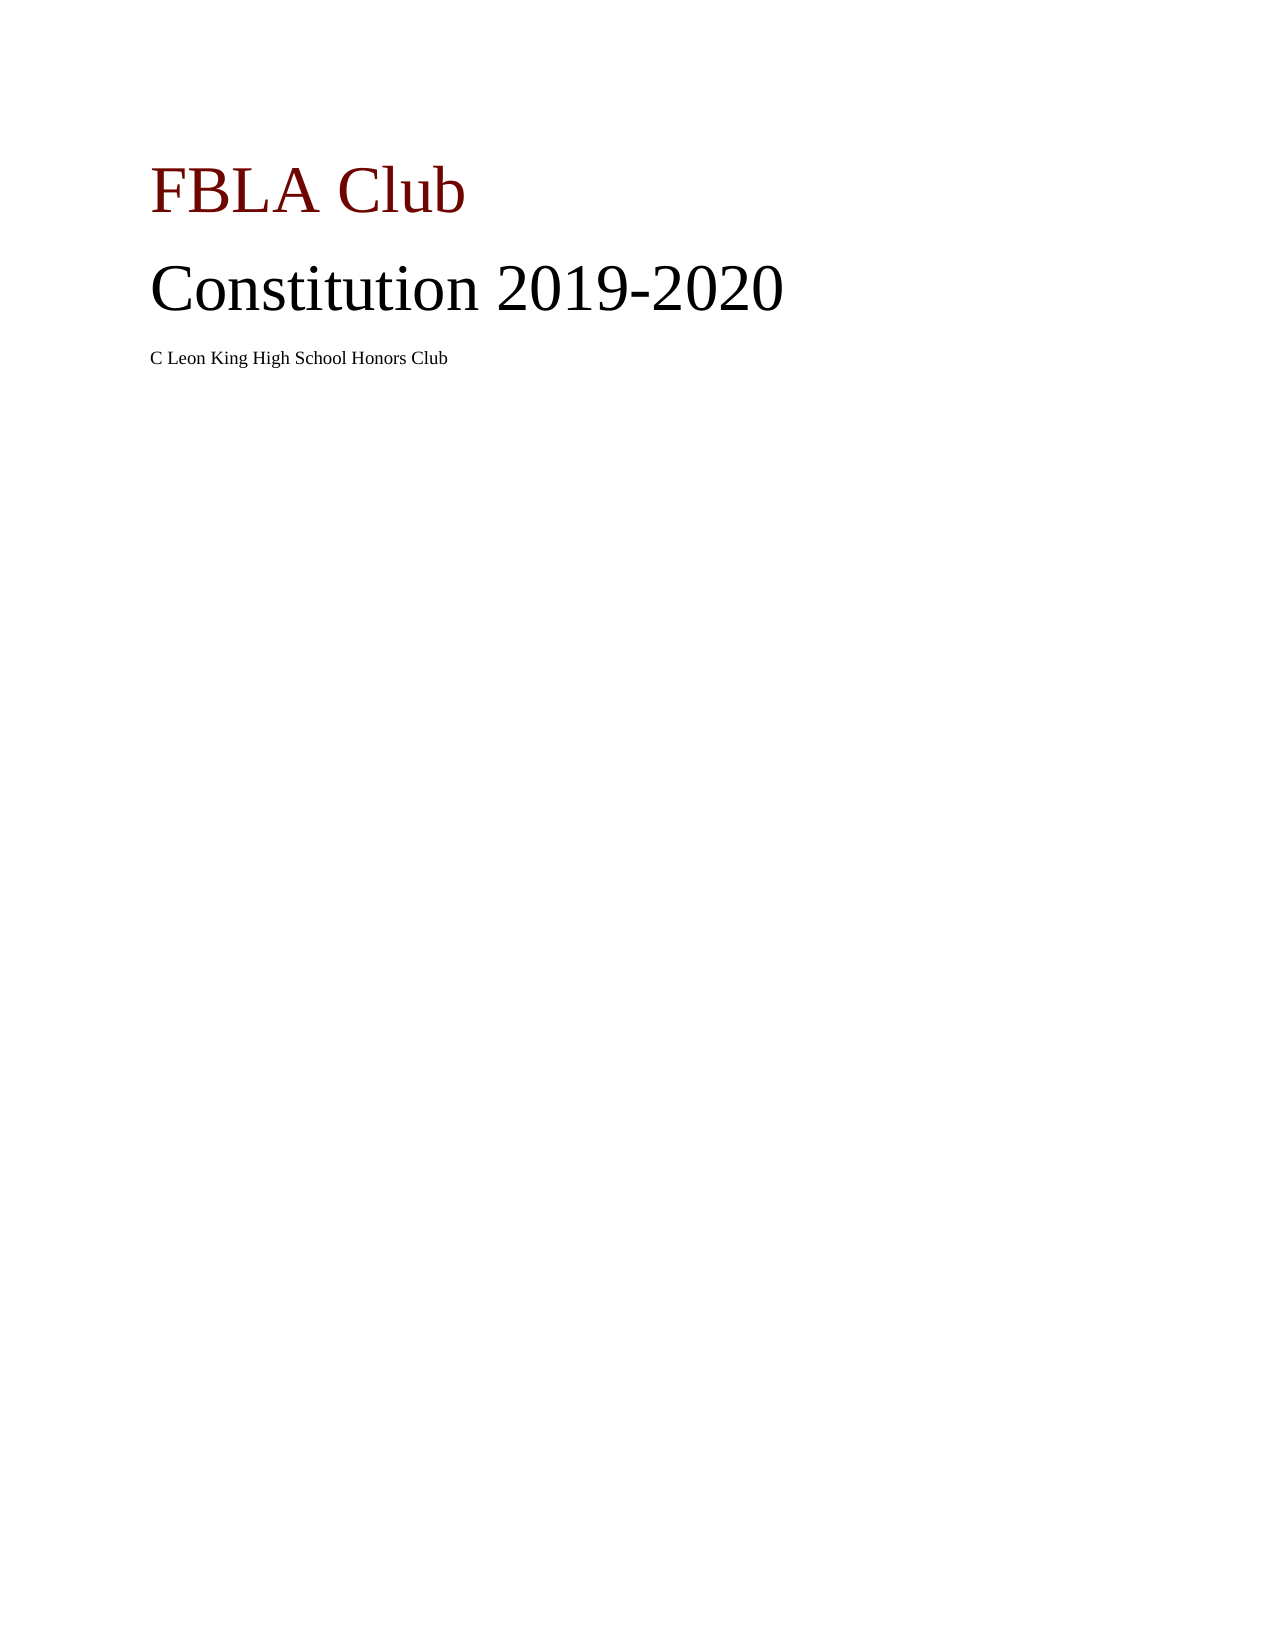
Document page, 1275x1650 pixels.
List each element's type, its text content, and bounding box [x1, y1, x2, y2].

text Constitution 2019-2020 [150, 248, 1125, 325]
text C Leon King High School Honors Club [150, 347, 1125, 369]
text FBLA Club [150, 150, 1125, 227]
